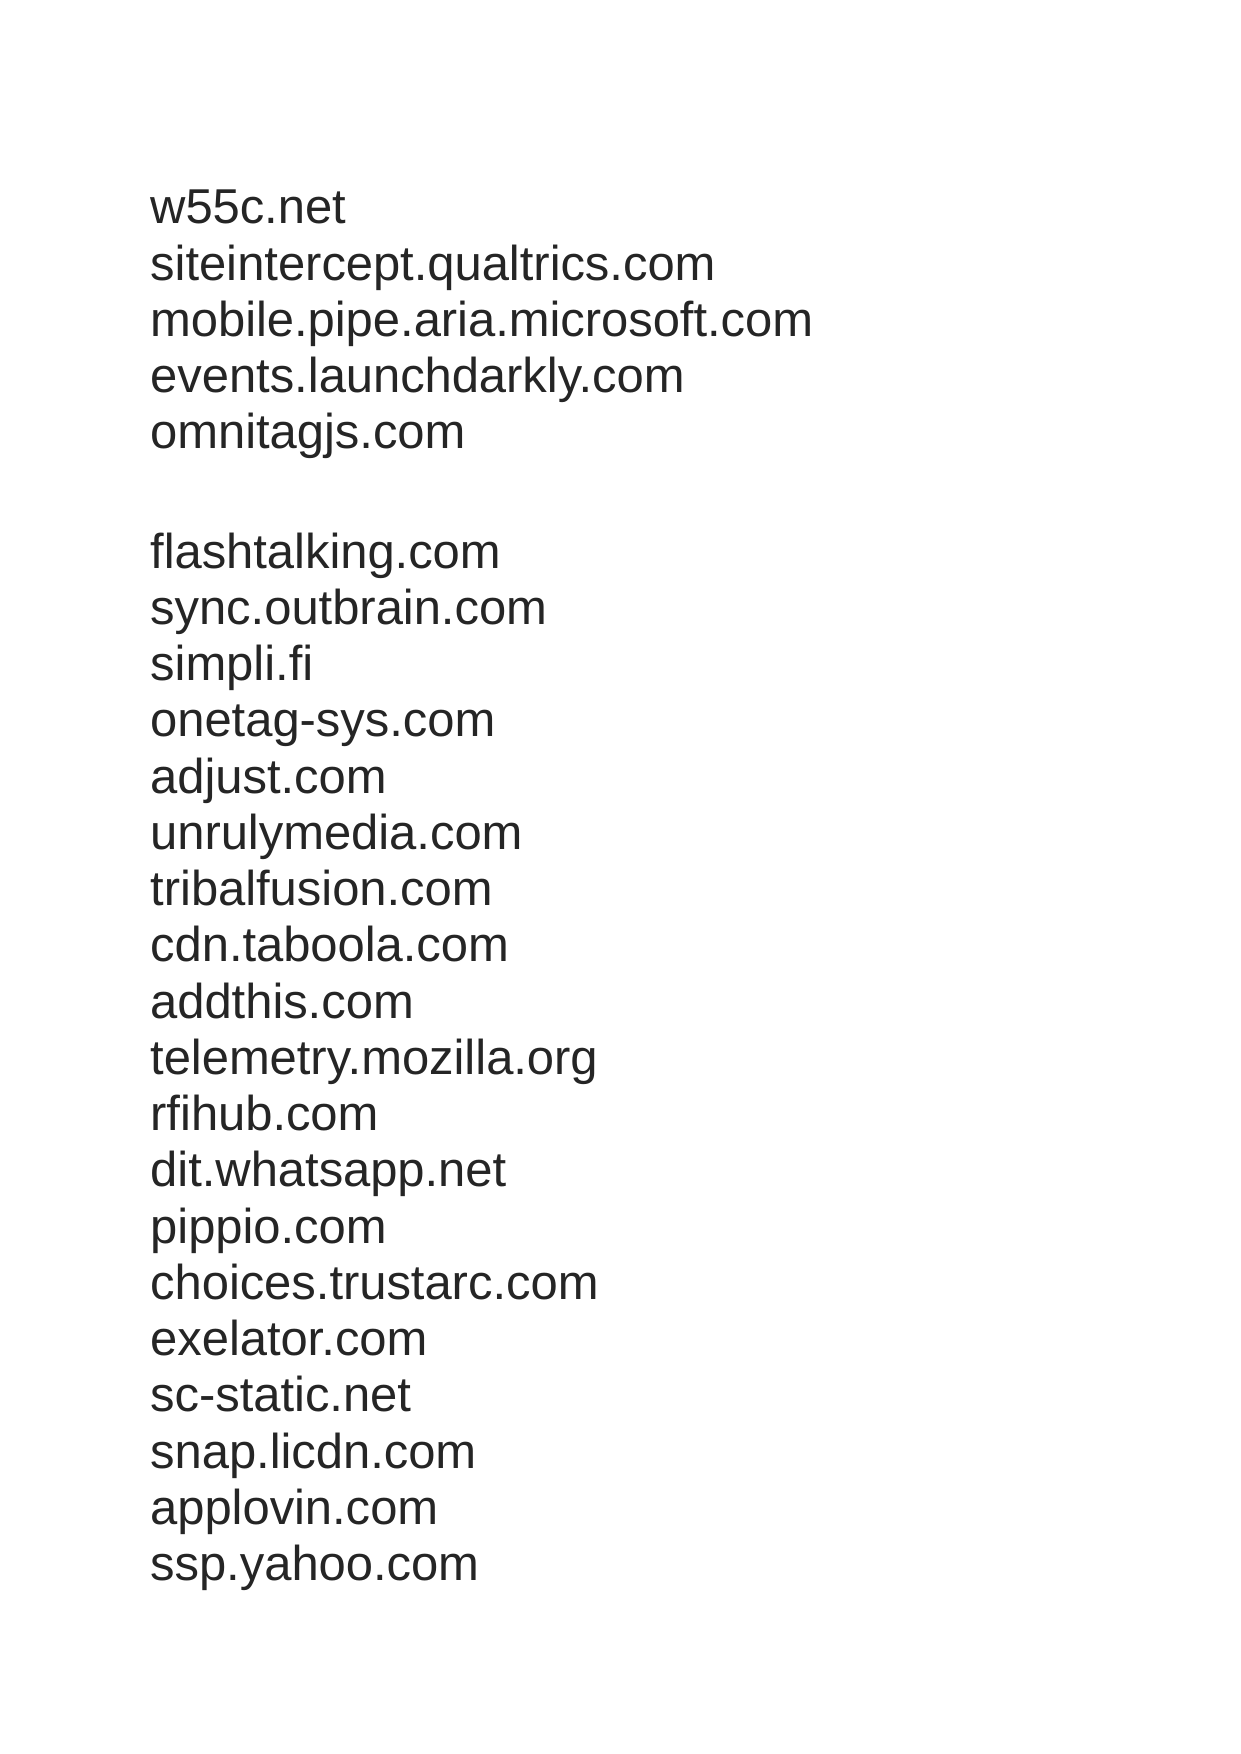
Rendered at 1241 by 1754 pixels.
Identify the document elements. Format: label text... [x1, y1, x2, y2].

text w55c.net [150, 184, 1090, 240]
text flashtalking.com [150, 528, 1090, 584]
text ssp.yahoo.com [150, 1541, 1090, 1597]
text dit.whatsapp.net [150, 1147, 1090, 1203]
text telemetry.mozilla.org [150, 1034, 1090, 1091]
text omnitagjs.com [150, 409, 1090, 465]
text rfihub.com [150, 1091, 1090, 1147]
text exelator.com [150, 1316, 1090, 1372]
text pippio.com [150, 1203, 1090, 1259]
text simpli.fi [150, 641, 1090, 697]
text sc-static.net [150, 1372, 1090, 1428]
text addthis.com [150, 978, 1090, 1034]
text sync.outbrain.com [150, 584, 1090, 641]
text snap.licdn.com [150, 1428, 1090, 1484]
text cdn.taboola.com [150, 922, 1090, 978]
text applovin.com [150, 1484, 1090, 1541]
text onetag-sys.com [150, 697, 1090, 753]
text choices.trustarc.com [150, 1259, 1090, 1316]
text unrulymedia.com [150, 809, 1090, 866]
text events.launchdarkly.com [150, 353, 1090, 409]
text tribalfusion.com [150, 866, 1090, 922]
text mobile.pipe.aria.microsoft.com [150, 297, 1090, 353]
text adjust.com [150, 753, 1090, 809]
text siteintercept.qualtrics.com [150, 240, 1090, 297]
